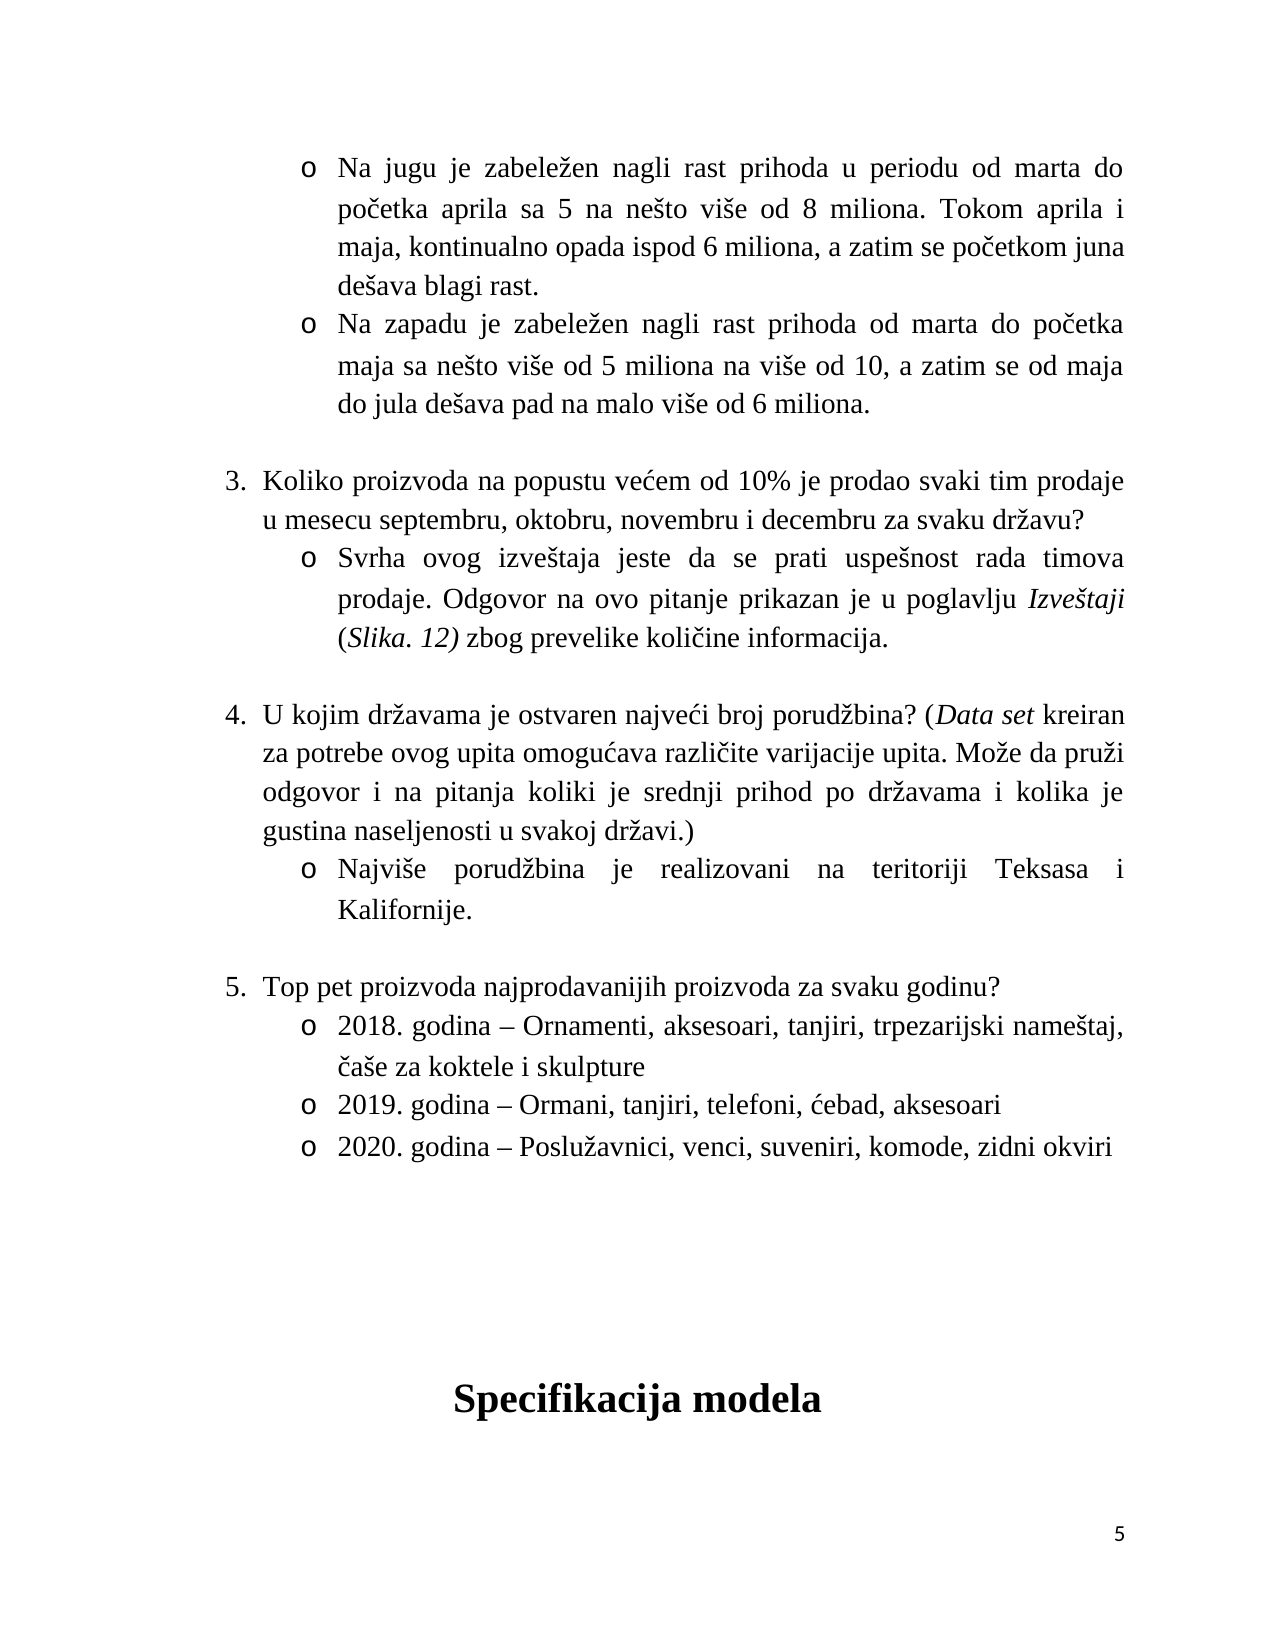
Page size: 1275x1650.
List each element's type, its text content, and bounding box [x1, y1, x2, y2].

list Koliko proizvoda na popustu većem od 10% je prodao svaki tim prodaje u mesecu septembru, oktobru, novembru i decembru za svaku državu? [225, 463, 1125, 535]
list 2018. godina – Ornamenti, aksesoari, tanjiri, trpezarijski nameštaj, čaše za koktele i skulpture [300, 1008, 1125, 1082]
list Svrha ovog izveštaja jeste da se prati uspešnost rada timova prodaje. Odgovor na ovo pitanje prikazan je u poglavlju Izveštaji (Slika. 12) zbog prevelike količine informacija. [300, 540, 1125, 653]
subtitle Specifikacija modela [150, 1373, 1125, 1421]
list 2019. godina – Ormani, tanjiri, telefoni, ćebad, aksesoari [300, 1087, 1125, 1123]
list U kojim državama je ostvaren najveći broj porudžbina? (Data set kreiran za potrebe ovog upita omogućava različite varijacije upita. Može da pruži odgovor i na pitanja koliki je srednji prihod po državama i kolika je gustina naseljenosti u svakoj državi.) [225, 697, 1125, 846]
list 2020. godina – Poslužavnici, venci, suveniri, komode, zidni okviri [300, 1129, 1125, 1165]
list Na jugu je zabeležen nagli rast prihoda u periodu od marta do početka aprila sa 5 na nešto više od 8 miliona. Tokom aprila i maja, kontinualno opada ispod 6 miliona, a zatim se početkom juna dešava blagi rast. [300, 150, 1125, 302]
list Top pet proizvoda najprodavanijih proizvoda za svaku godinu? [225, 969, 1125, 1003]
list Na zapadu je zabeležen nagli rast prihoda od marta do početka maja sa nešto više od 5 miliona na više od 10, a zatim se od maja do jula dešava pad na malo više od 6 miliona. [300, 307, 1125, 420]
list Najviše porudžbina je realizovani na teritoriji Teksasa i Kalifornije. [300, 851, 1125, 926]
